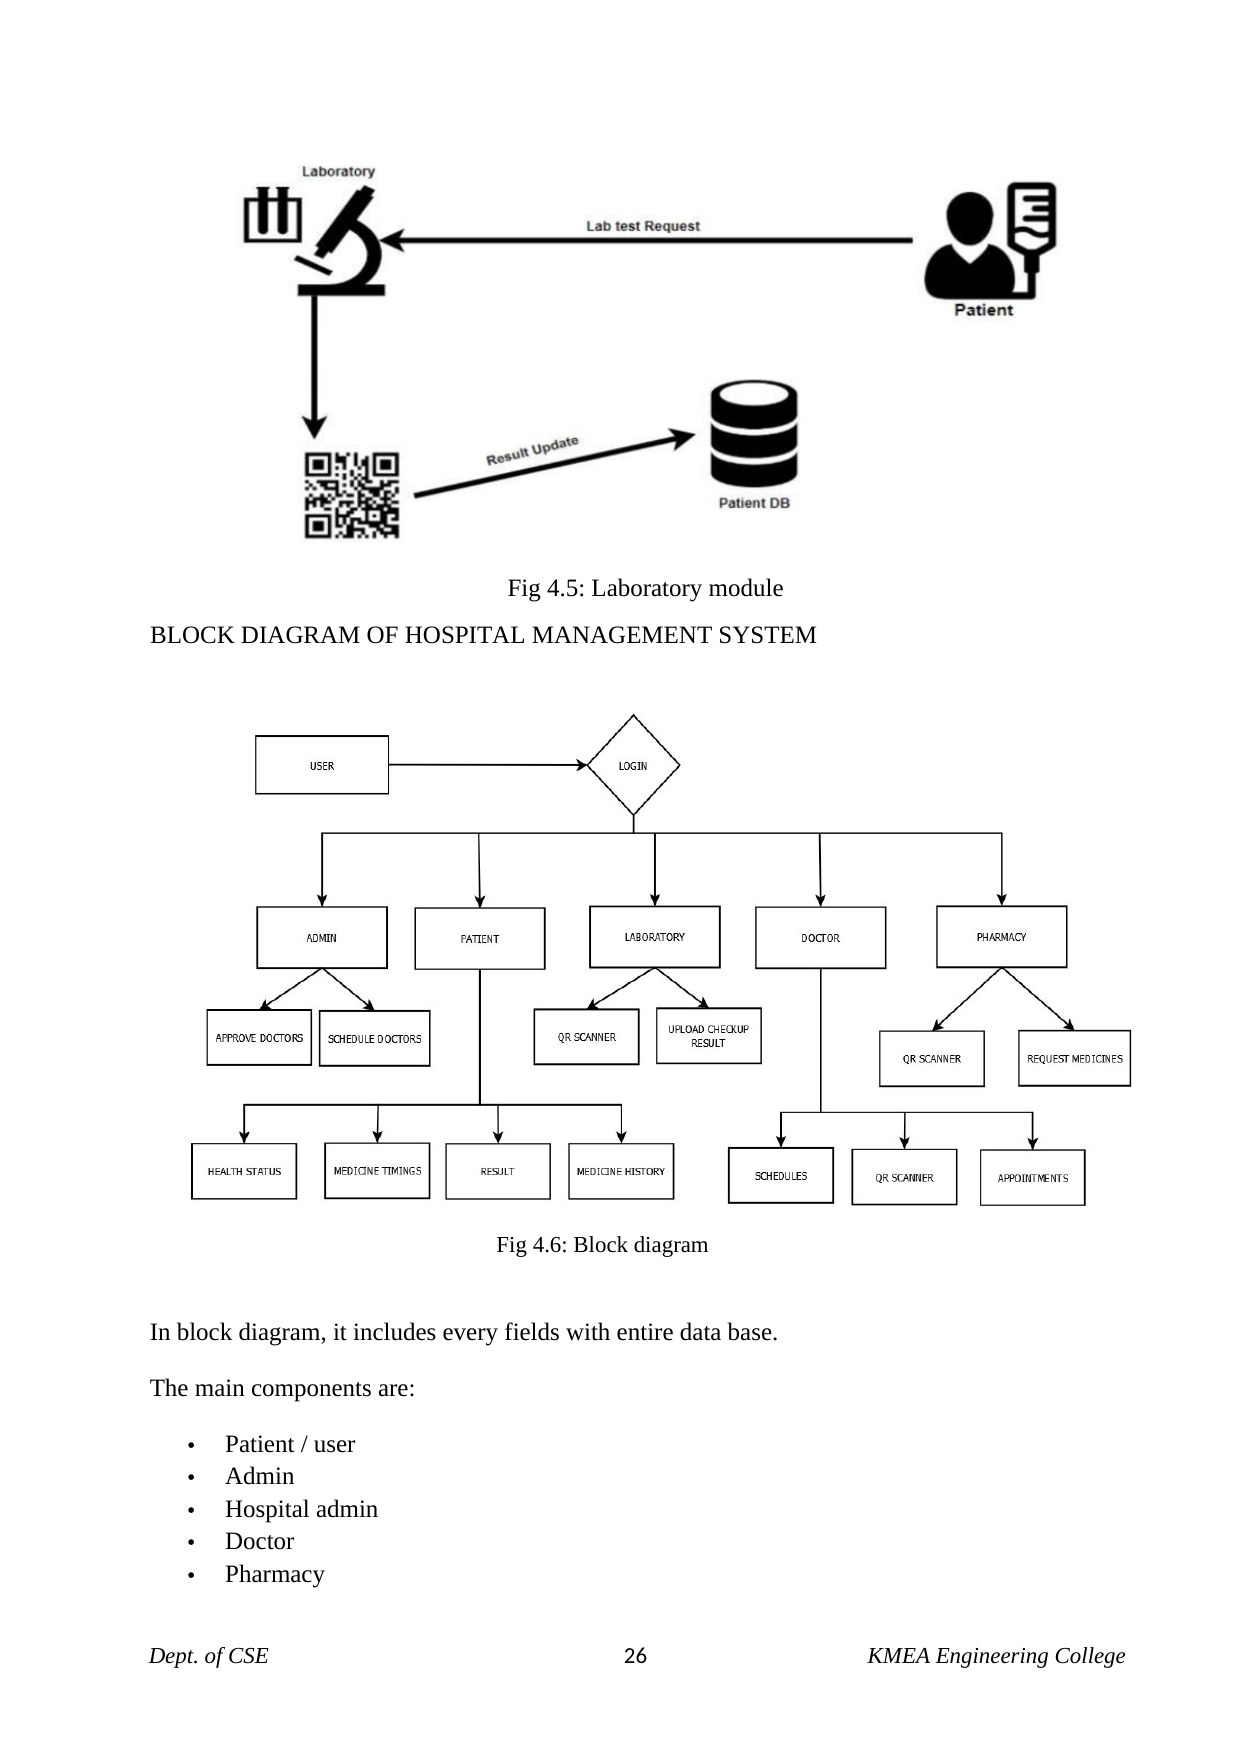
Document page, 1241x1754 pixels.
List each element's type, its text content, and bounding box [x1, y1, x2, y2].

text BLOCK DIAGRAM OF HOSPITAL MANAGEMENT SYSTEM [150, 620, 1141, 649]
list Patient / user [187, 1429, 1091, 1457]
text In block diagram, it includes every fields with entire data base. [149, 1317, 1091, 1346]
list Pharmacy [187, 1559, 1091, 1588]
list Doctor [187, 1526, 1091, 1555]
text Fig 4.5: Laboratory module [150, 573, 1141, 601]
list Hospital admin [187, 1494, 1091, 1522]
list Admin [187, 1461, 1091, 1490]
picture [190, 150, 1088, 555]
picture [191, 714, 1132, 1206]
text The main components are: [149, 1373, 1091, 1402]
subtitle Fig 4.6: Block diagram [147, 1231, 1127, 1257]
